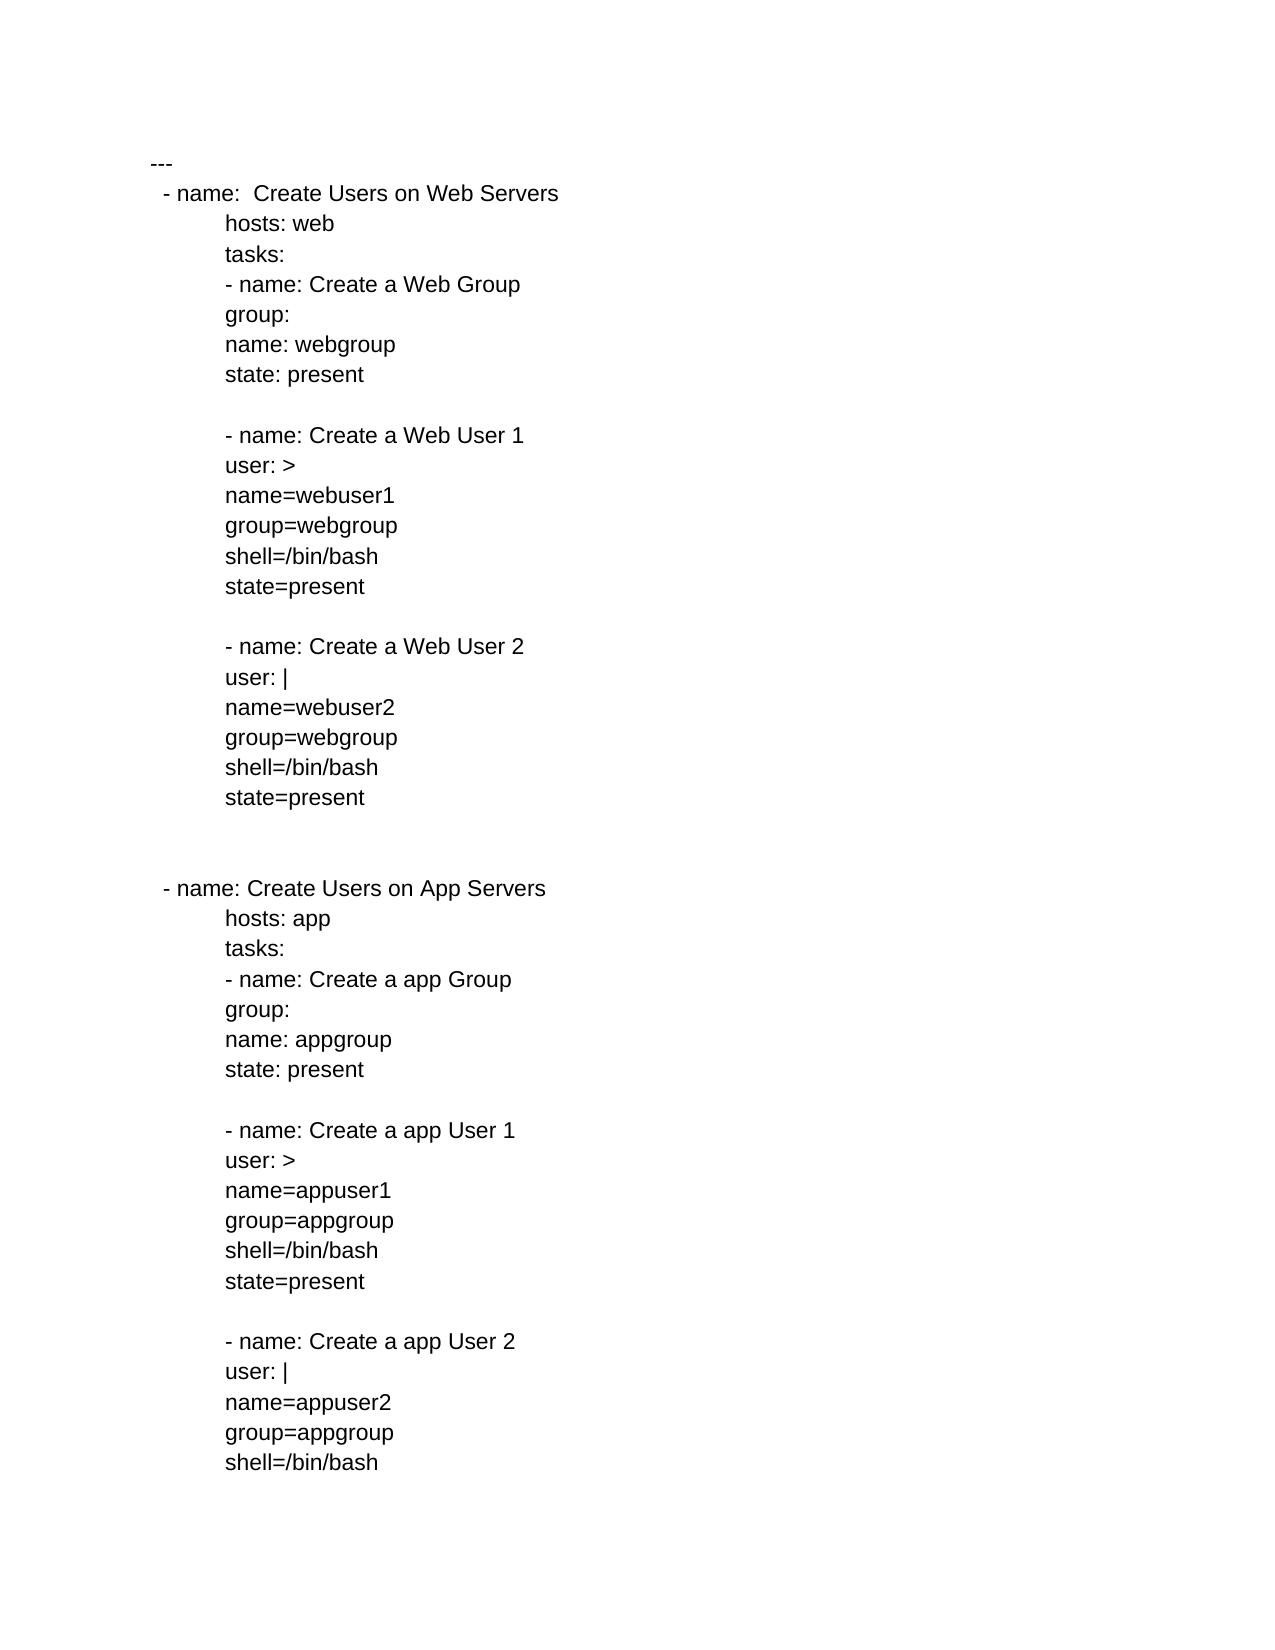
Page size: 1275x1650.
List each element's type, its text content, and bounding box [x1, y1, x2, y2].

text group=webgroup [150, 512, 1125, 539]
text group=webgroup [150, 724, 1125, 750]
text group=appgroup [150, 1207, 1125, 1234]
text group: [150, 301, 1125, 327]
text group=appgroup [150, 1419, 1125, 1445]
text - name: Create Users on Web Servers [150, 180, 1125, 207]
text name=appuser2 [150, 1388, 1125, 1415]
text state: present [150, 1056, 1125, 1083]
text - name: Create a app User 1 [150, 1117, 1125, 1143]
text - name: Create a Web Group [150, 271, 1125, 297]
text name=webuser1 [150, 482, 1125, 509]
text state: present [150, 361, 1125, 388]
text - name: Create a Web User 1 [150, 422, 1125, 448]
text name: appgroup [150, 1026, 1125, 1052]
text - name: Create a app Group [150, 966, 1125, 992]
text state=present [150, 1268, 1125, 1294]
text name=webuser2 [150, 694, 1125, 720]
text state=present [150, 784, 1125, 811]
text shell=/bin/bash [150, 1237, 1125, 1264]
text hosts: web [150, 210, 1125, 237]
text shell=/bin/bash [150, 754, 1125, 781]
text user: > [150, 452, 1125, 478]
text --- [150, 150, 1125, 176]
text shell=/bin/bash [150, 543, 1125, 569]
text - name: Create a Web User 2 [150, 633, 1125, 660]
text state=present [150, 573, 1125, 599]
text - name: Create a app User 2 [150, 1328, 1125, 1354]
text shell=/bin/bash [150, 1449, 1125, 1475]
text hosts: app [150, 905, 1125, 932]
text - name: Create Users on App Servers [150, 875, 1125, 901]
text name=appuser1 [150, 1177, 1125, 1203]
text tasks: [150, 241, 1125, 267]
text user: | [150, 1358, 1125, 1385]
text user: > [150, 1147, 1125, 1173]
text name: webgroup [150, 331, 1125, 358]
text group: [150, 996, 1125, 1022]
text tasks: [150, 935, 1125, 962]
text user: | [150, 663, 1125, 690]
